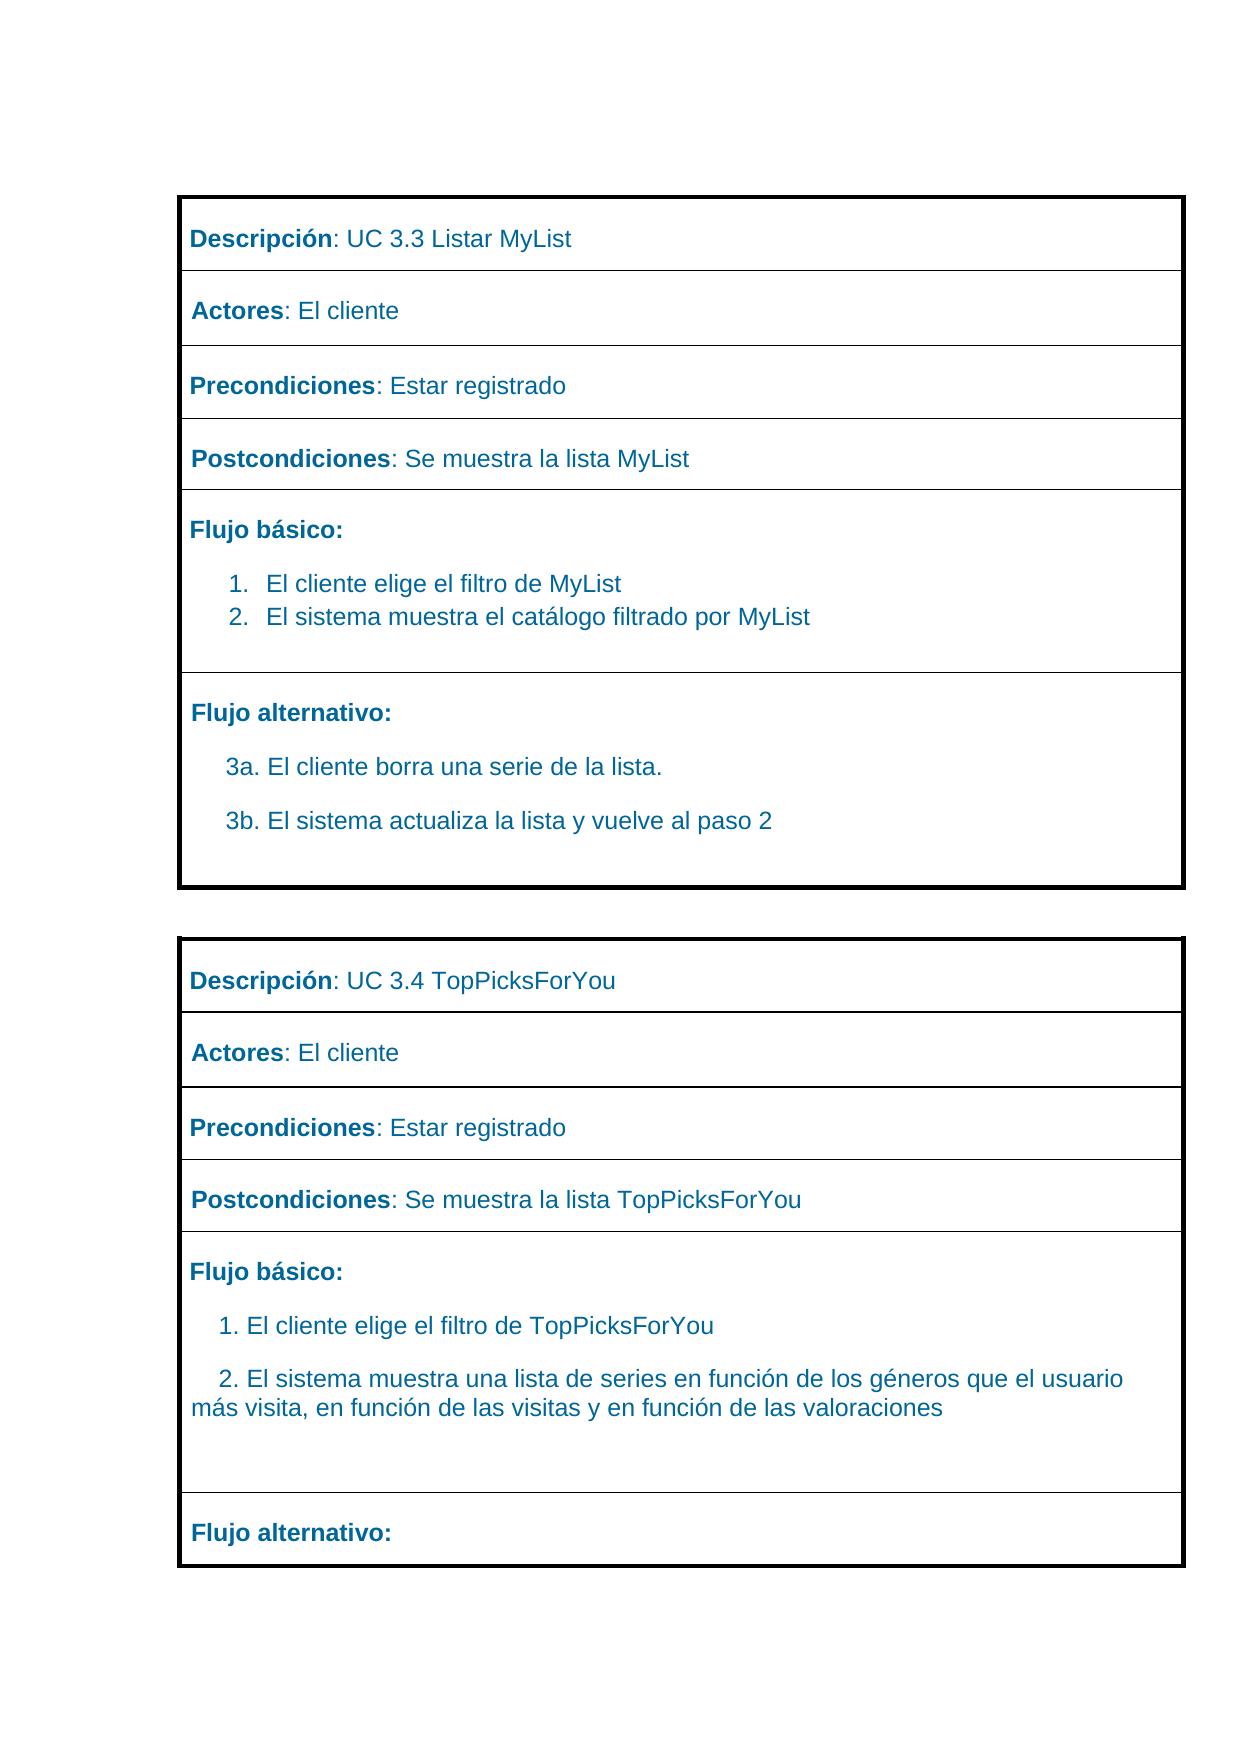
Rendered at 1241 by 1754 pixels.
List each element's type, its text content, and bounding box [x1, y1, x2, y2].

table_cell Actores: El cliente [182, 1013, 1181, 1086]
table_cell Precondiciones: Estar registrado [182, 1088, 1181, 1159]
table_header Descripción: UC 3.3 Listar MyList [182, 199, 1181, 269]
table_cell Postcondiciones: Se muestra la lista MyList [182, 419, 1181, 489]
table_cell Precondiciones: Estar registrado [182, 346, 1181, 417]
table_cell Flujo básico: El cliente elige el filtro de MyList El sistema muestra el catálogo filtrado por MyList [182, 490, 1181, 672]
table_cell Flujo alternativo: [182, 1493, 1181, 1564]
table_cell Actores: El cliente [182, 271, 1181, 344]
table_header Descripción: UC 3.4 TopPicksForYou [182, 941, 1181, 1011]
table_cell Flujo básico: 1. El cliente elige el filtro de TopPicksForYou 2. El sistema muestra una lista de series en función de los géneros que el usuario más visita, en función de las visitas y en función de las valoraciones [182, 1232, 1181, 1492]
table_cell Postcondiciones: Se muestra la lista TopPicksForYou [182, 1160, 1181, 1231]
table_cell Flujo alternativo: 3a. El cliente borra una serie de la lista. 3b. El sistema actualiza la lista y vuelve al paso 2 [182, 673, 1181, 885]
